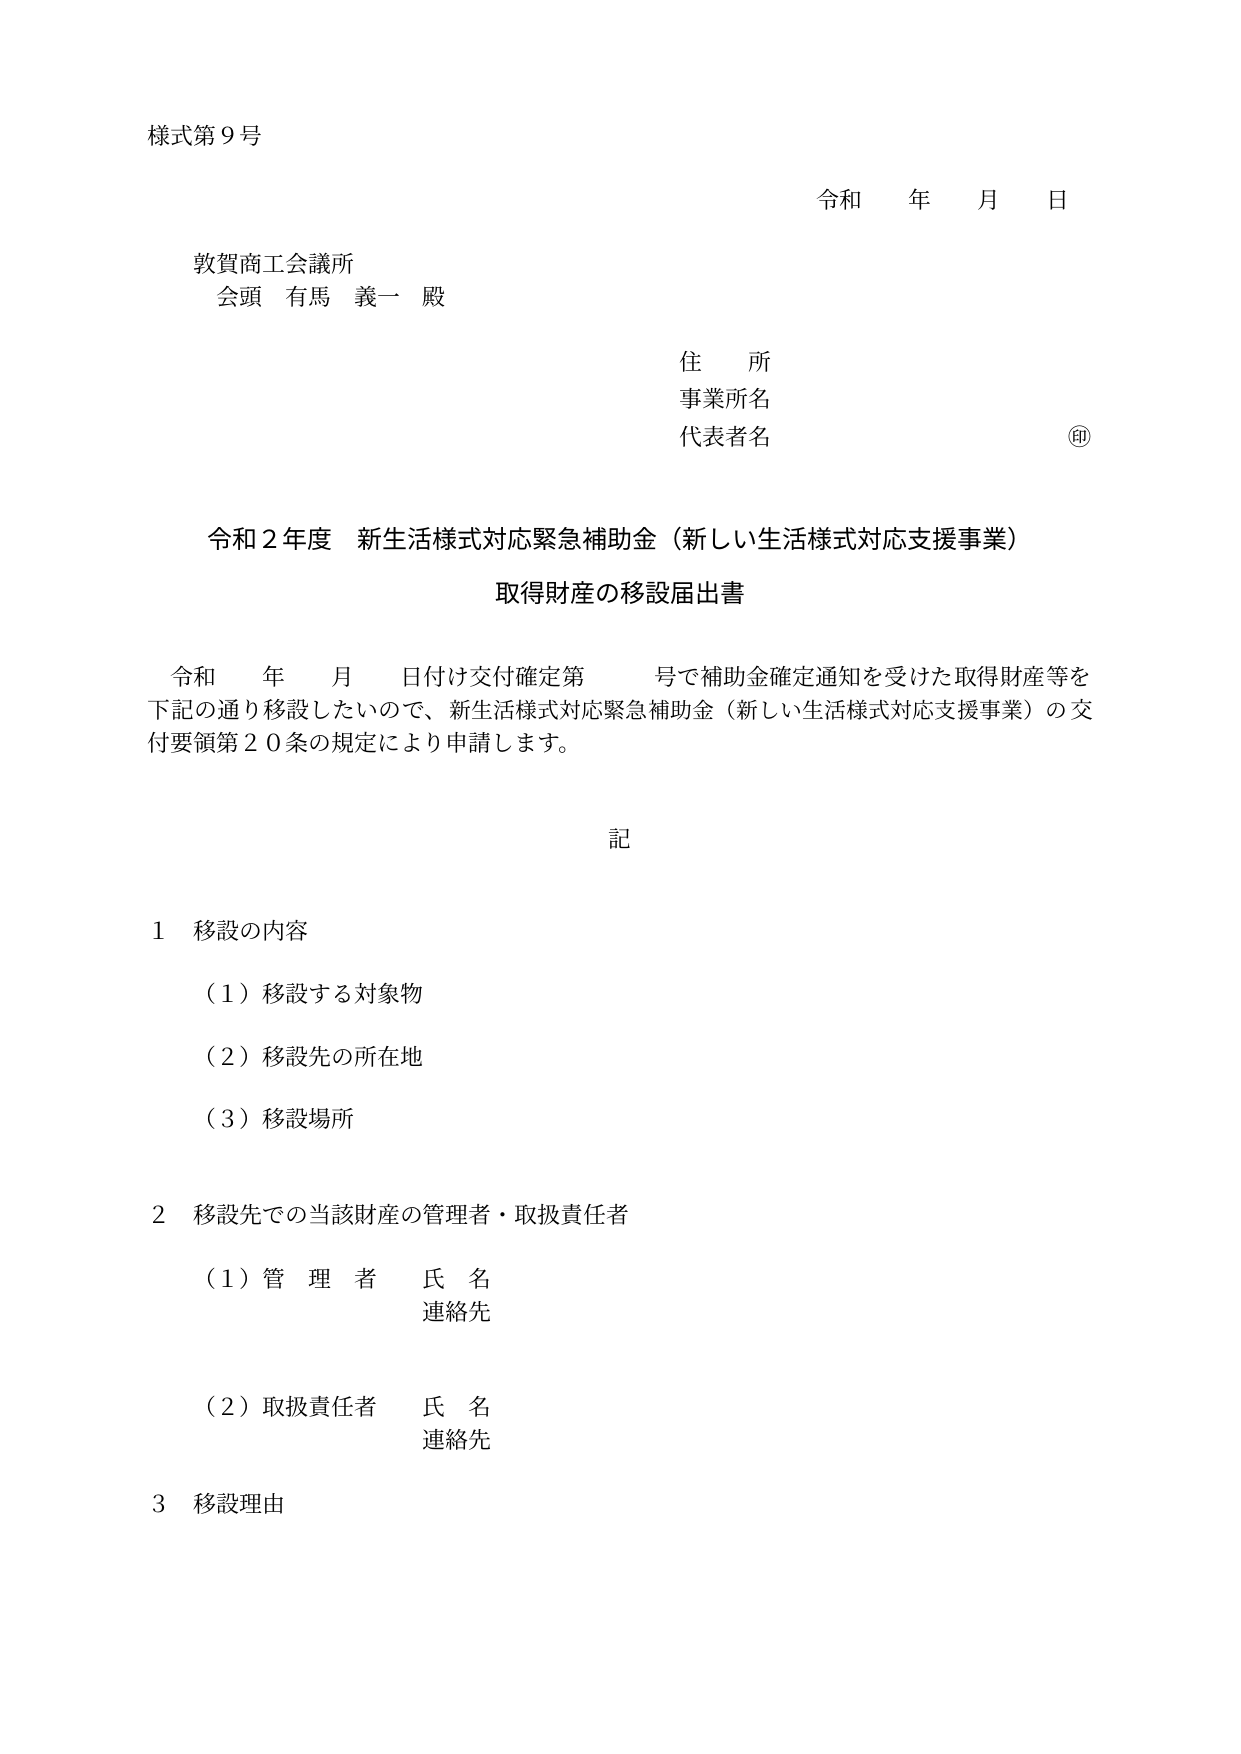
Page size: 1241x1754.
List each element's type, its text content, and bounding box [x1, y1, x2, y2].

text （１）移設する対象物 [148, 976, 1092, 1009]
text （１）管 理 者 氏 名 [148, 1261, 1092, 1294]
text ２ 移設先での当該財産の管理者・取扱責任者 [148, 1197, 1092, 1230]
text 連絡先 [148, 1422, 1092, 1455]
subtitle 記 [148, 821, 1092, 854]
text ３ 移設理由 [148, 1486, 1092, 1519]
text １ 移設の内容 [148, 913, 1092, 946]
text 令和２年度 新生活様式対応緊急補助金（新しい生活様式対応支援事業） [148, 519, 1092, 556]
text （２）取扱責任者 氏 名 [148, 1389, 1092, 1422]
text 令和 年 月 日 [148, 182, 1069, 215]
text （２）移設先の所在地 [148, 1039, 1092, 1072]
text 様式第９号 [148, 118, 1092, 151]
text 代表者名 ㊞ [148, 419, 1092, 452]
text 会頭 有馬 義一 殿 [148, 279, 1092, 312]
text 住 所 [148, 343, 1092, 376]
text 事業所名 [148, 381, 1092, 414]
text 連絡先 [148, 1294, 1092, 1327]
text 敦賀商工会議所 [148, 246, 1092, 279]
text 令和 年 月 日付け交付確定第 号で補助金確定通知を受けた取得財産等を下記の通り移設したいので、新生活様式対応緊急補助金（新しい生活様式対応支援事業）の交付要領第２０条の規定により申請します。 [148, 659, 1093, 758]
text 取得財産の移設届出書 [148, 574, 1092, 610]
text （３）移設場所 [148, 1101, 1092, 1134]
